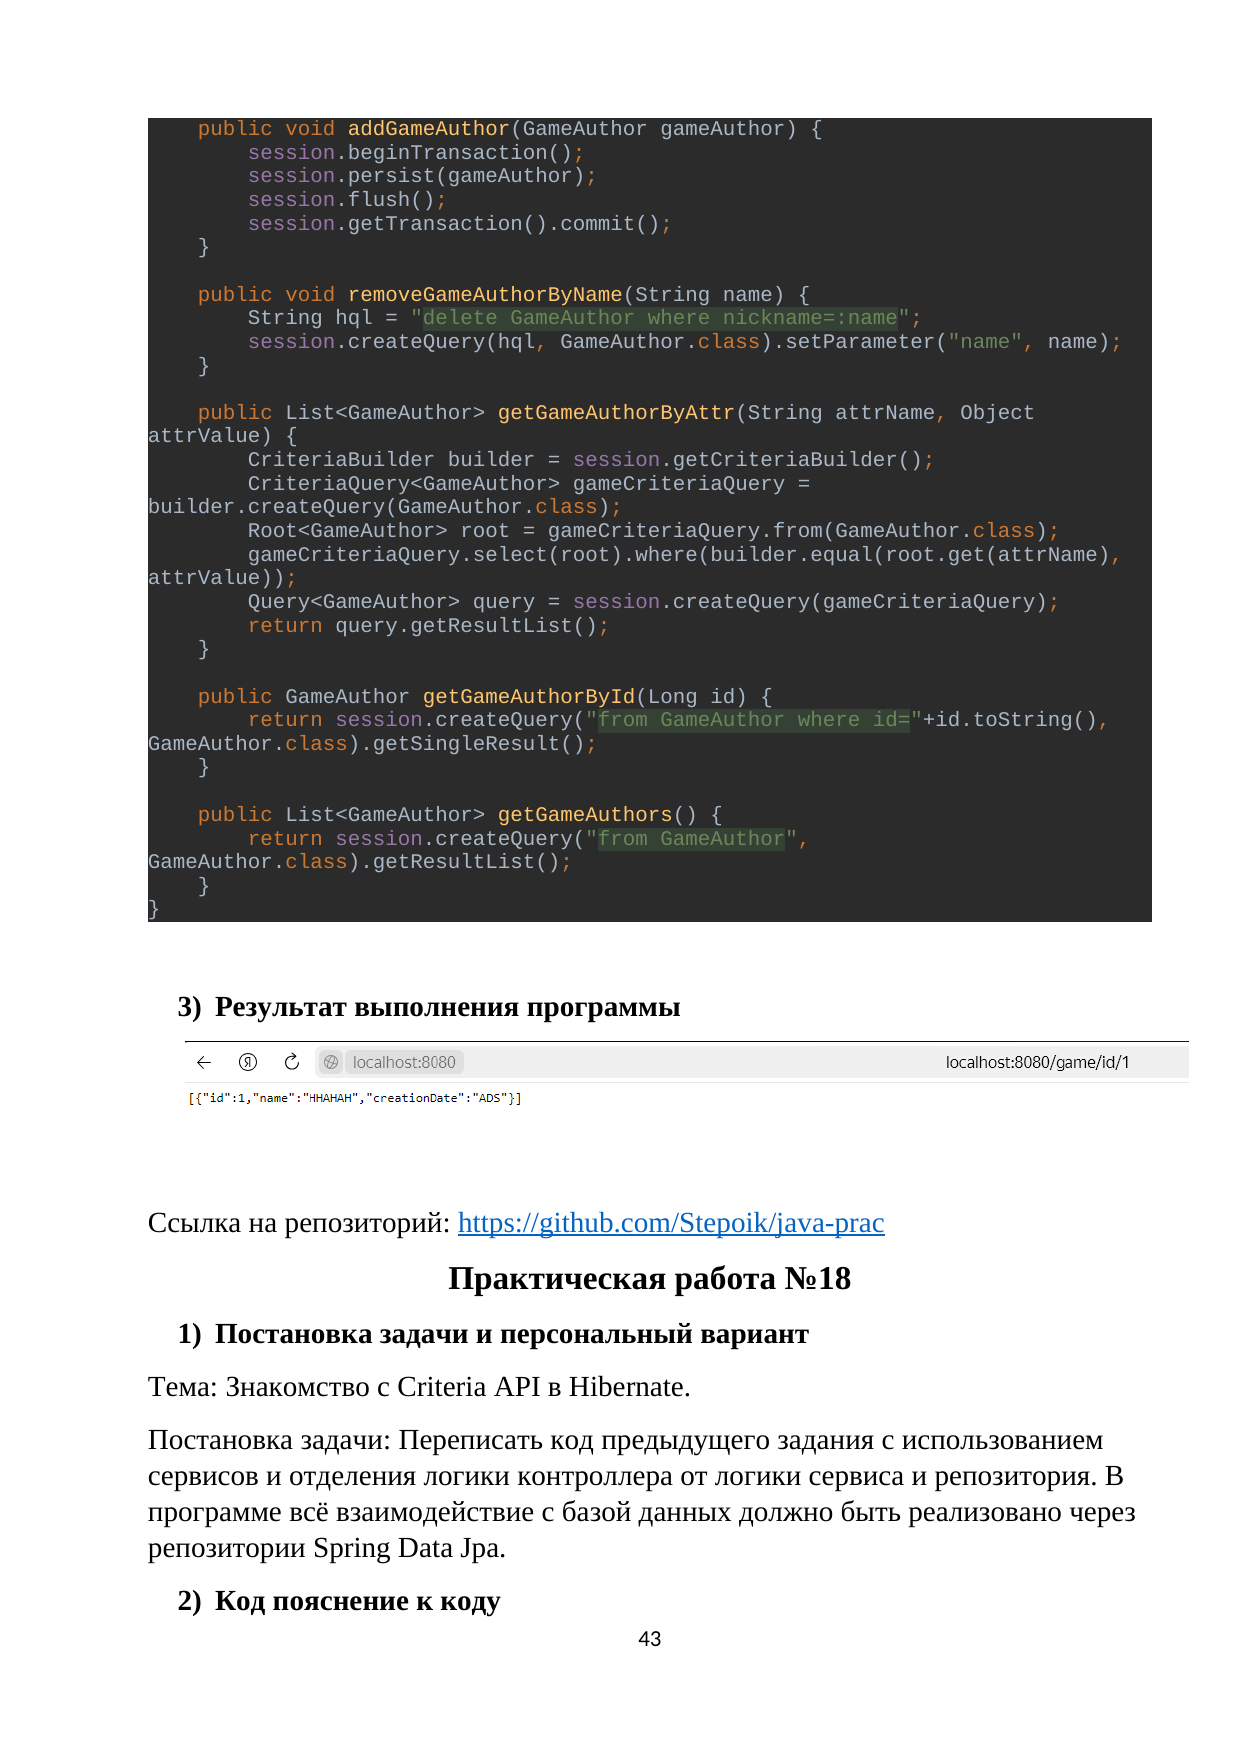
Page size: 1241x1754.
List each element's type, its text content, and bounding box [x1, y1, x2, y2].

list Код пояснение к коду [177, 1583, 1152, 1617]
text Тема: Знакомство с Criteria API в Hibernate. [148, 1369, 1152, 1402]
list Результат выполнения программы [177, 989, 1152, 1023]
text Практическая работа №18 [148, 1258, 1152, 1296]
list Постановка задачи и персональный вариант [177, 1316, 1152, 1350]
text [148, 118, 1152, 922]
text Постановка задачи: Переписать код предыдущего задания с использованием сервисов и отделения логики контроллера от логики сервиса и репозитория. В программе всё взаимодействие с базой данных должно быть реализовано через репозитории Spring Data Jpa. [148, 1422, 1152, 1564]
text Ссылка на репозиторий: https://github.com/Stepoik/java-prac [148, 1205, 1152, 1239]
picture [185, 1041, 1189, 1175]
